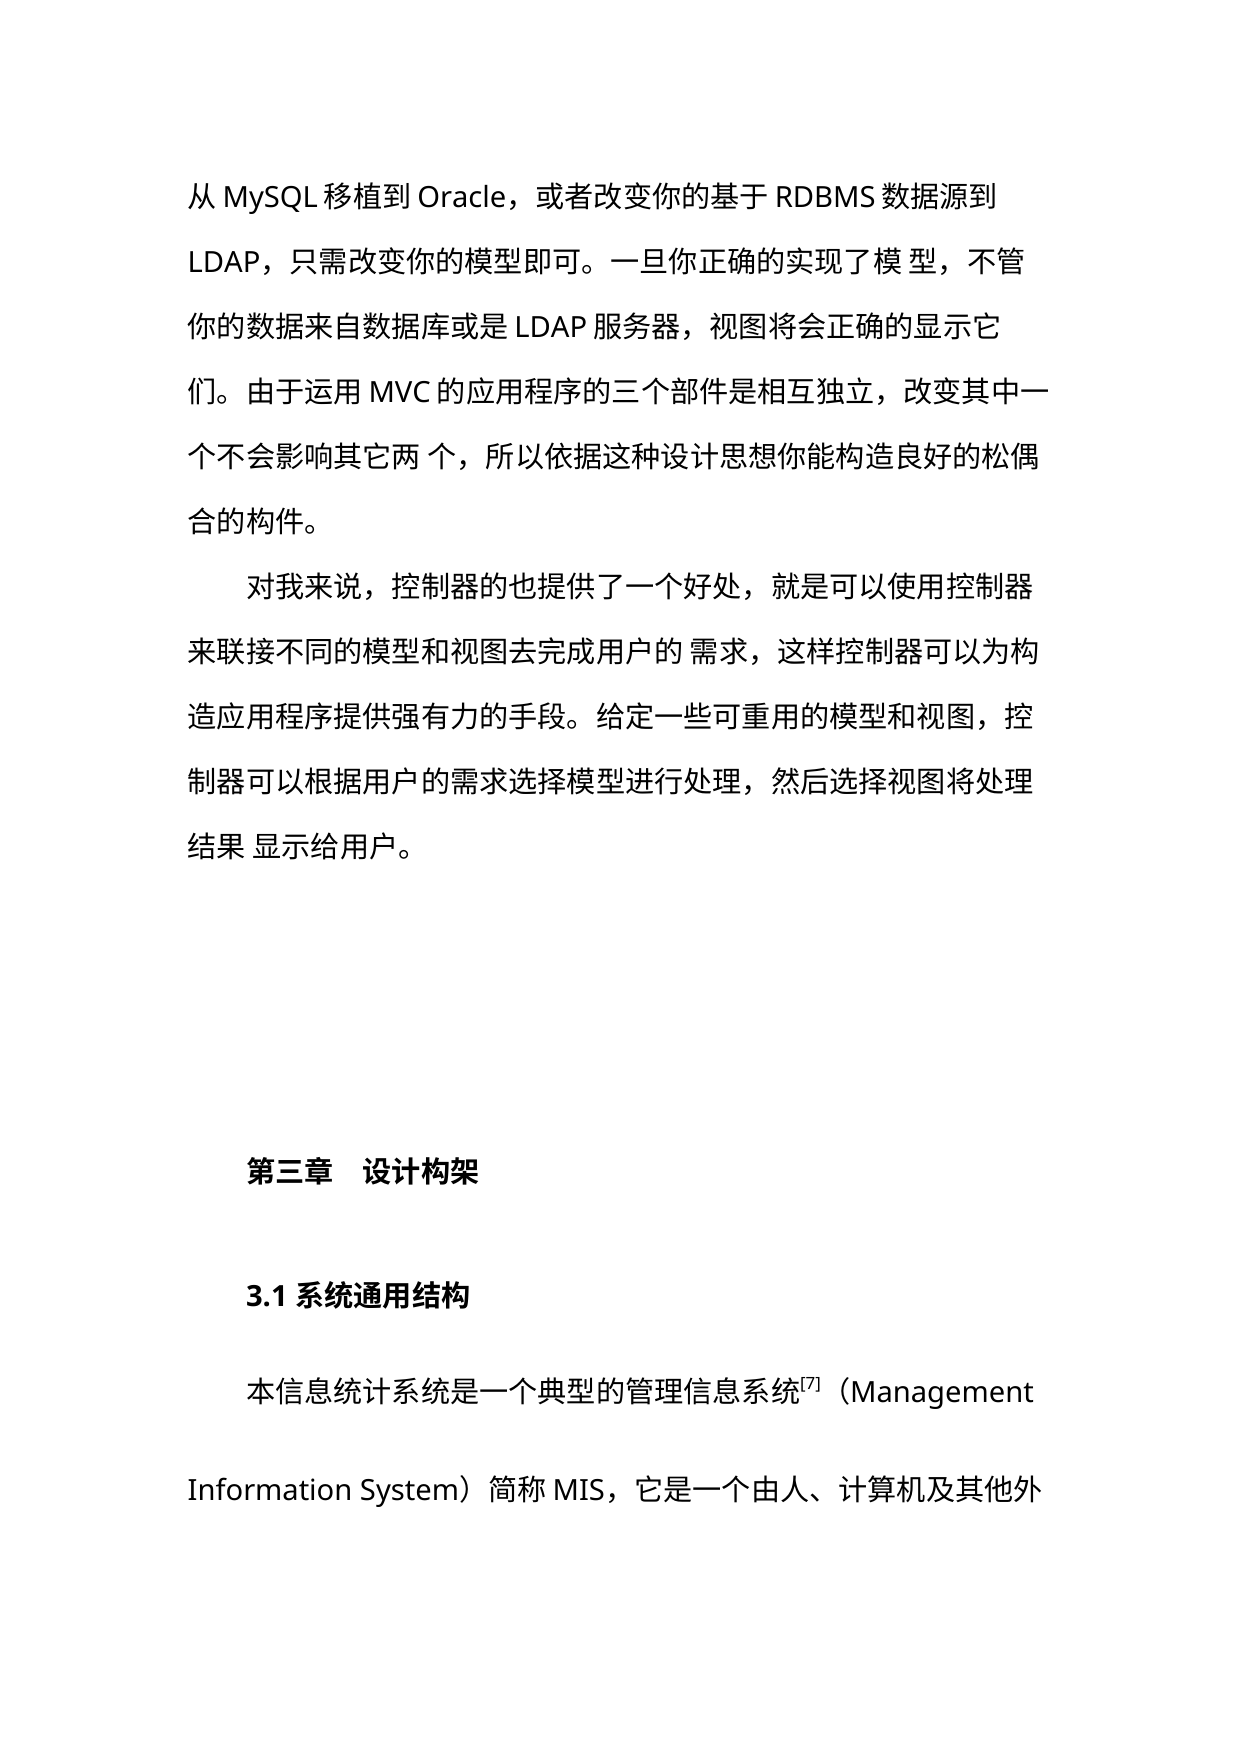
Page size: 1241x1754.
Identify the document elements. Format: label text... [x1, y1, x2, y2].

text 对我来说，控制器的也提供了一个好处，就是可以使用控制器来联接不同的模型和视图去完成用户的 需求，这样控制器可以为构造应用程序提供强有力的手段。给定一些可重用的模型和视图，控制器可以根据用户的需求选择模型进行处理，然后选择视图将处理结果 显示给用户。 [187, 552, 1053, 877]
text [187, 1357, 1053, 1520]
subtitle 3.1 系统通用结构 [187, 1262, 1053, 1327]
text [187, 162, 1053, 552]
subtitle 第三章 设计构架 [187, 1137, 1053, 1202]
